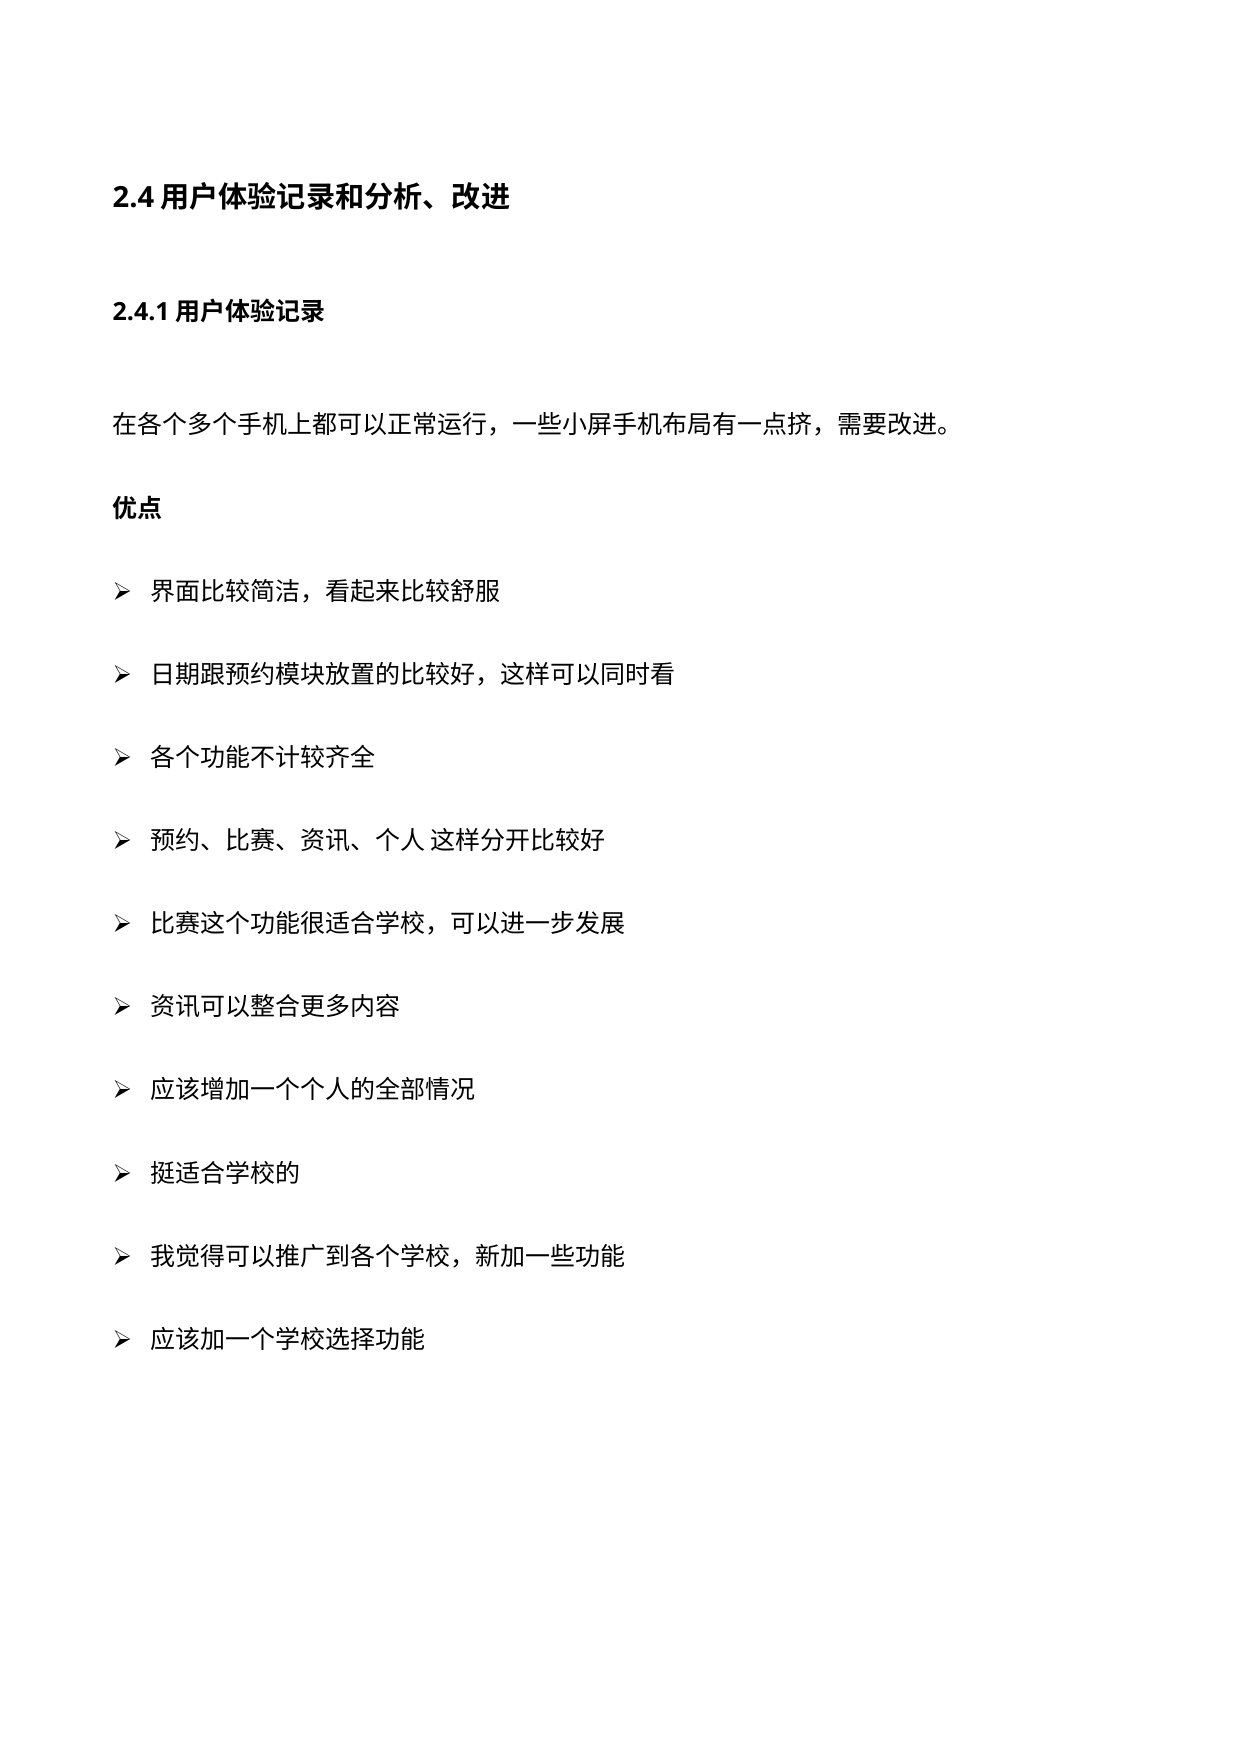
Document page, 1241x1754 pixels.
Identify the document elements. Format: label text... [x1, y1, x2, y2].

subtitle 2.4用户体验记录和分析、改进 [112, 162, 1128, 227]
list 我觉得可以推广到各个学校，新加一些功能 [112, 1222, 1128, 1287]
list 应该增加一个个人的全部情况 [112, 1056, 1128, 1121]
list 界面比较简洁，看起来比较舒服 [112, 557, 1128, 622]
list 挺适合学校的 [112, 1139, 1128, 1204]
list 比赛这个功能很适合学校，可以进一步发展 [112, 889, 1128, 954]
list 预约、比赛、资讯、个人 这样分开比较好 [112, 806, 1128, 871]
list 日期跟预约模块放置的比较好，这样可以同时看 [112, 640, 1128, 705]
list 资讯可以整合更多内容 [112, 972, 1128, 1037]
list 应该加一个学校选择功能 [112, 1305, 1128, 1370]
text 优点 [112, 474, 1128, 539]
list 各个功能不计较齐全 [112, 723, 1128, 788]
subtitle 2.4.1用户体验记录 [112, 277, 1128, 342]
text 在各个多个手机上都可以正常运行，一些小屏手机布局有一点挤，需要改进。 [112, 391, 1128, 456]
